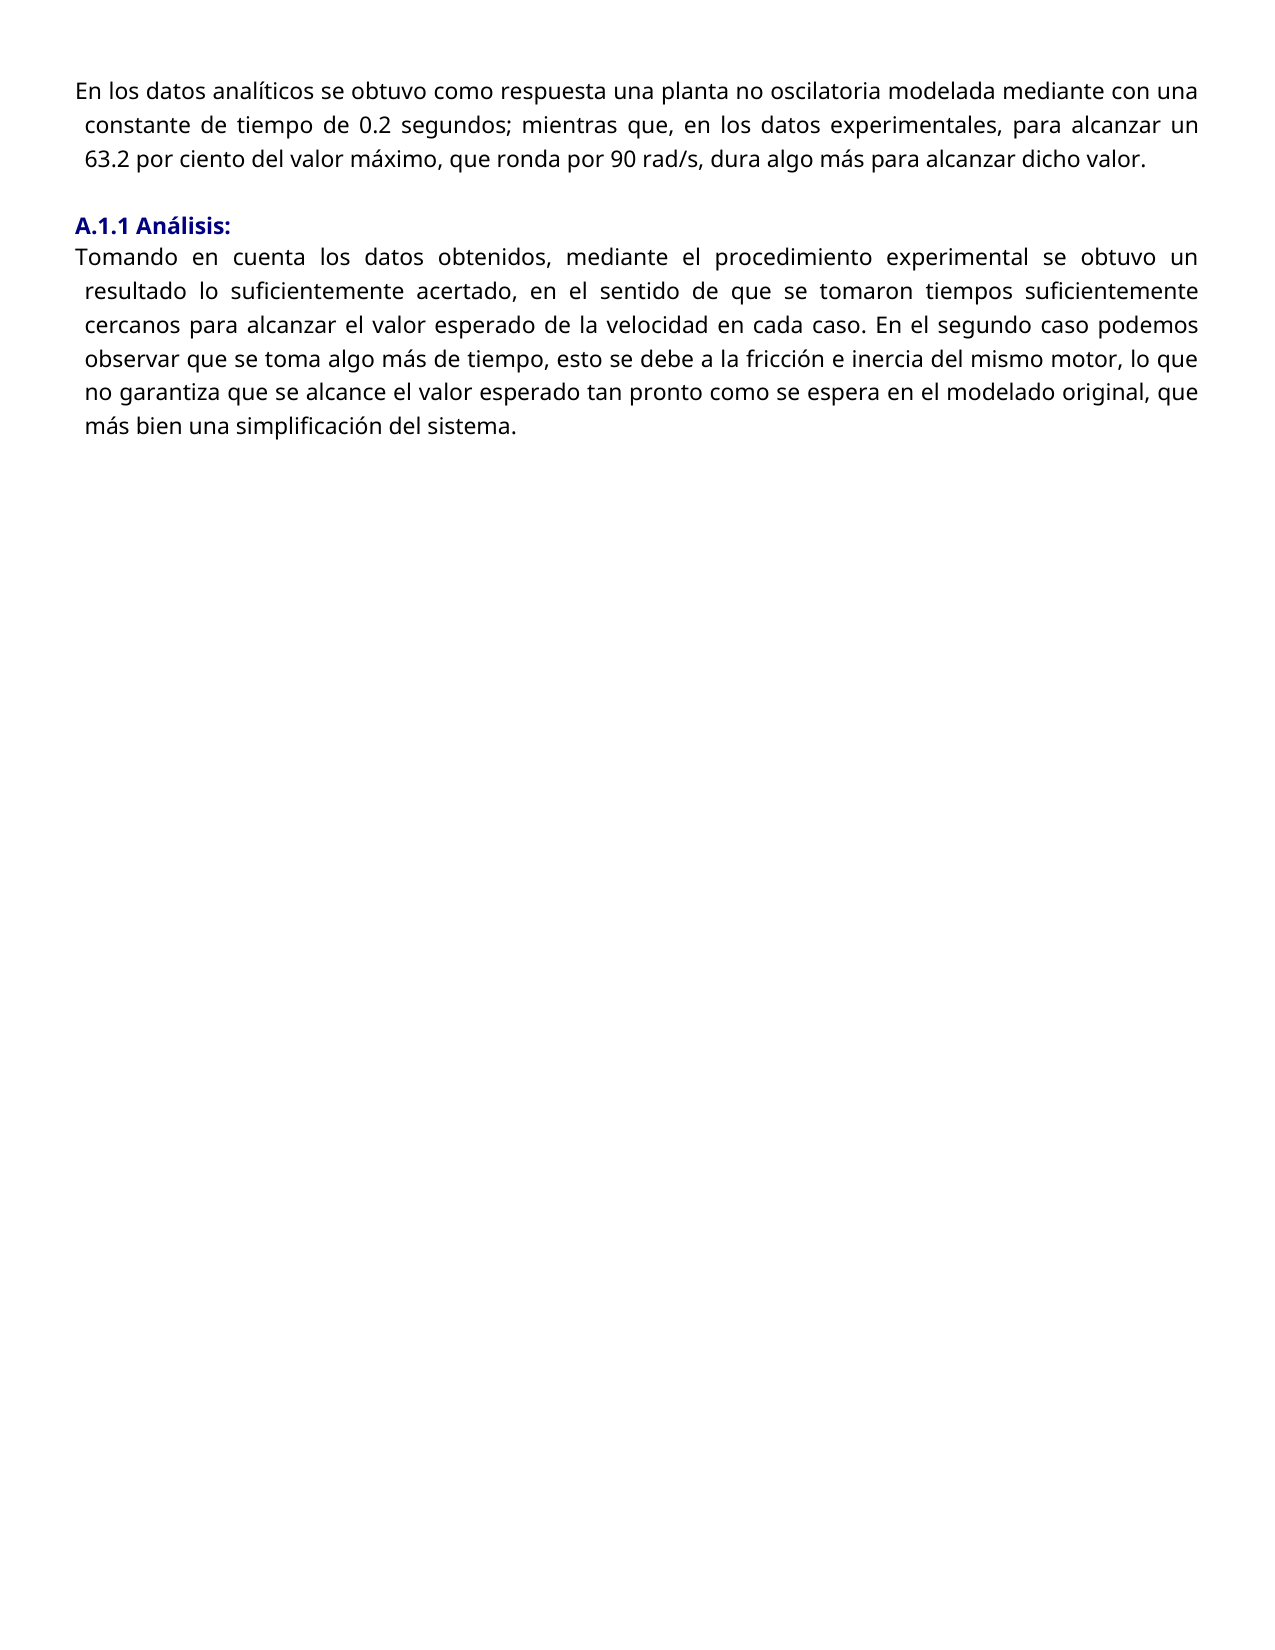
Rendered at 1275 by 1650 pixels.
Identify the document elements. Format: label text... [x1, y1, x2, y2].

text Tomando en cuenta los datos obtenidos, mediante el procedimiento experimental se obtuvo un resultado lo suficientemente acertado, en el sentido de que se tomaron tiempos suficientemente cercanos para alcanzar el valor esperado de la velocidad en cada caso. En el segundo caso podemos observar que se toma algo más de tiempo, esto se debe a la fricción e inercia del mismo motor, lo que no garantiza que se alcance el valor esperado tan pronto como se espera en el modelado original, que más bien una simplificación del sistema. [75, 241, 1200, 441]
subtitle A.1.1 Análisis: [75, 210, 1200, 241]
text En los datos analíticos se obtuvo como respuesta una planta no oscilatoria modelada mediante con una constante de tiempo de 0.2 segundos; mientras que, en los datos experimentales, para alcanzar un 63.2 por ciento del valor máximo, que ronda por 90 rad/s, dura algo más para alcanzar dicho valor. [75, 75, 1200, 174]
